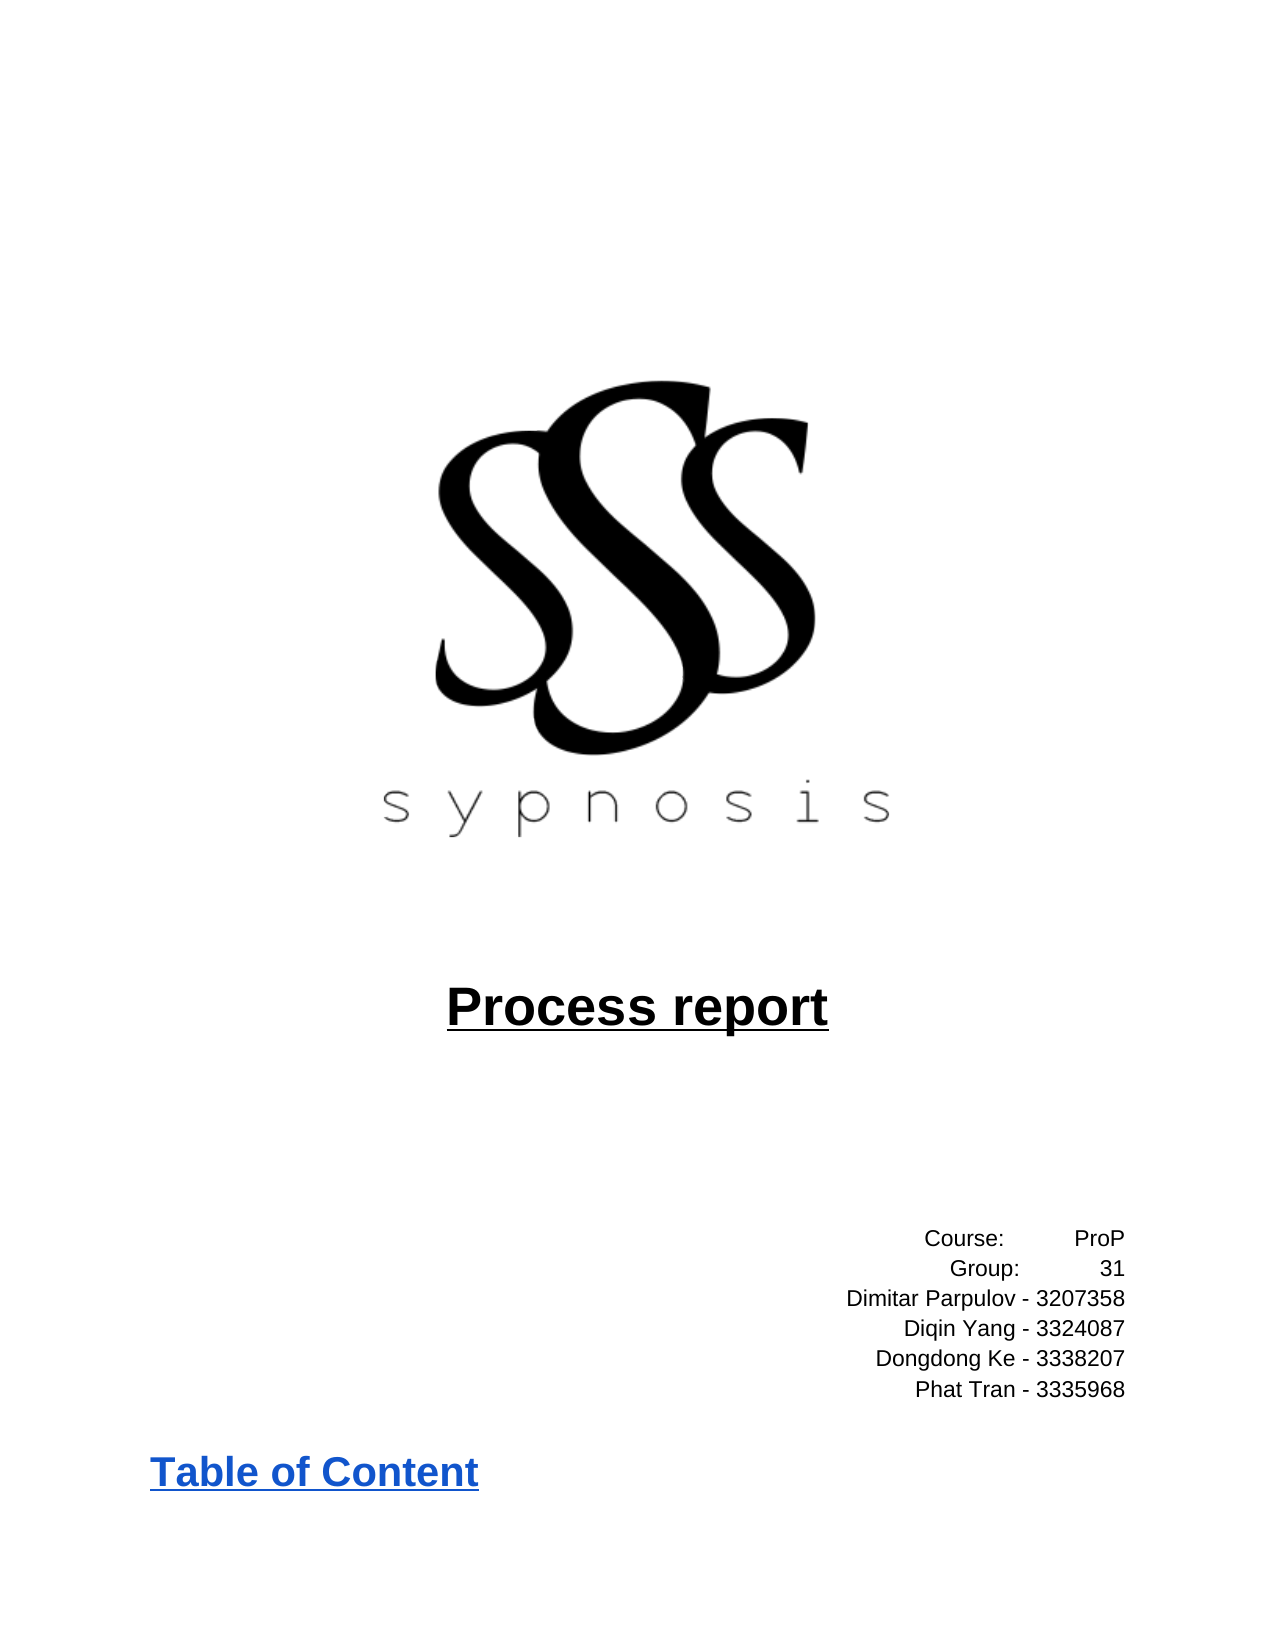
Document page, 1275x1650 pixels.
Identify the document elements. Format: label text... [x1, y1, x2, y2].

subtitle Table of Content [150, 1447, 1125, 1495]
picture [262, 218, 1013, 969]
title Process report [150, 975, 1125, 1037]
text Group: 31 [150, 1255, 1125, 1281]
text Course: ProP [150, 1224, 1125, 1251]
text Phat Tran - 3335968 [150, 1376, 1125, 1402]
text Dongdong Ke - 3338207 [150, 1345, 1125, 1372]
text Diqin Yang - 3324087 [150, 1315, 1125, 1342]
text Dimitar Parpulov - 3207358 [150, 1285, 1125, 1311]
